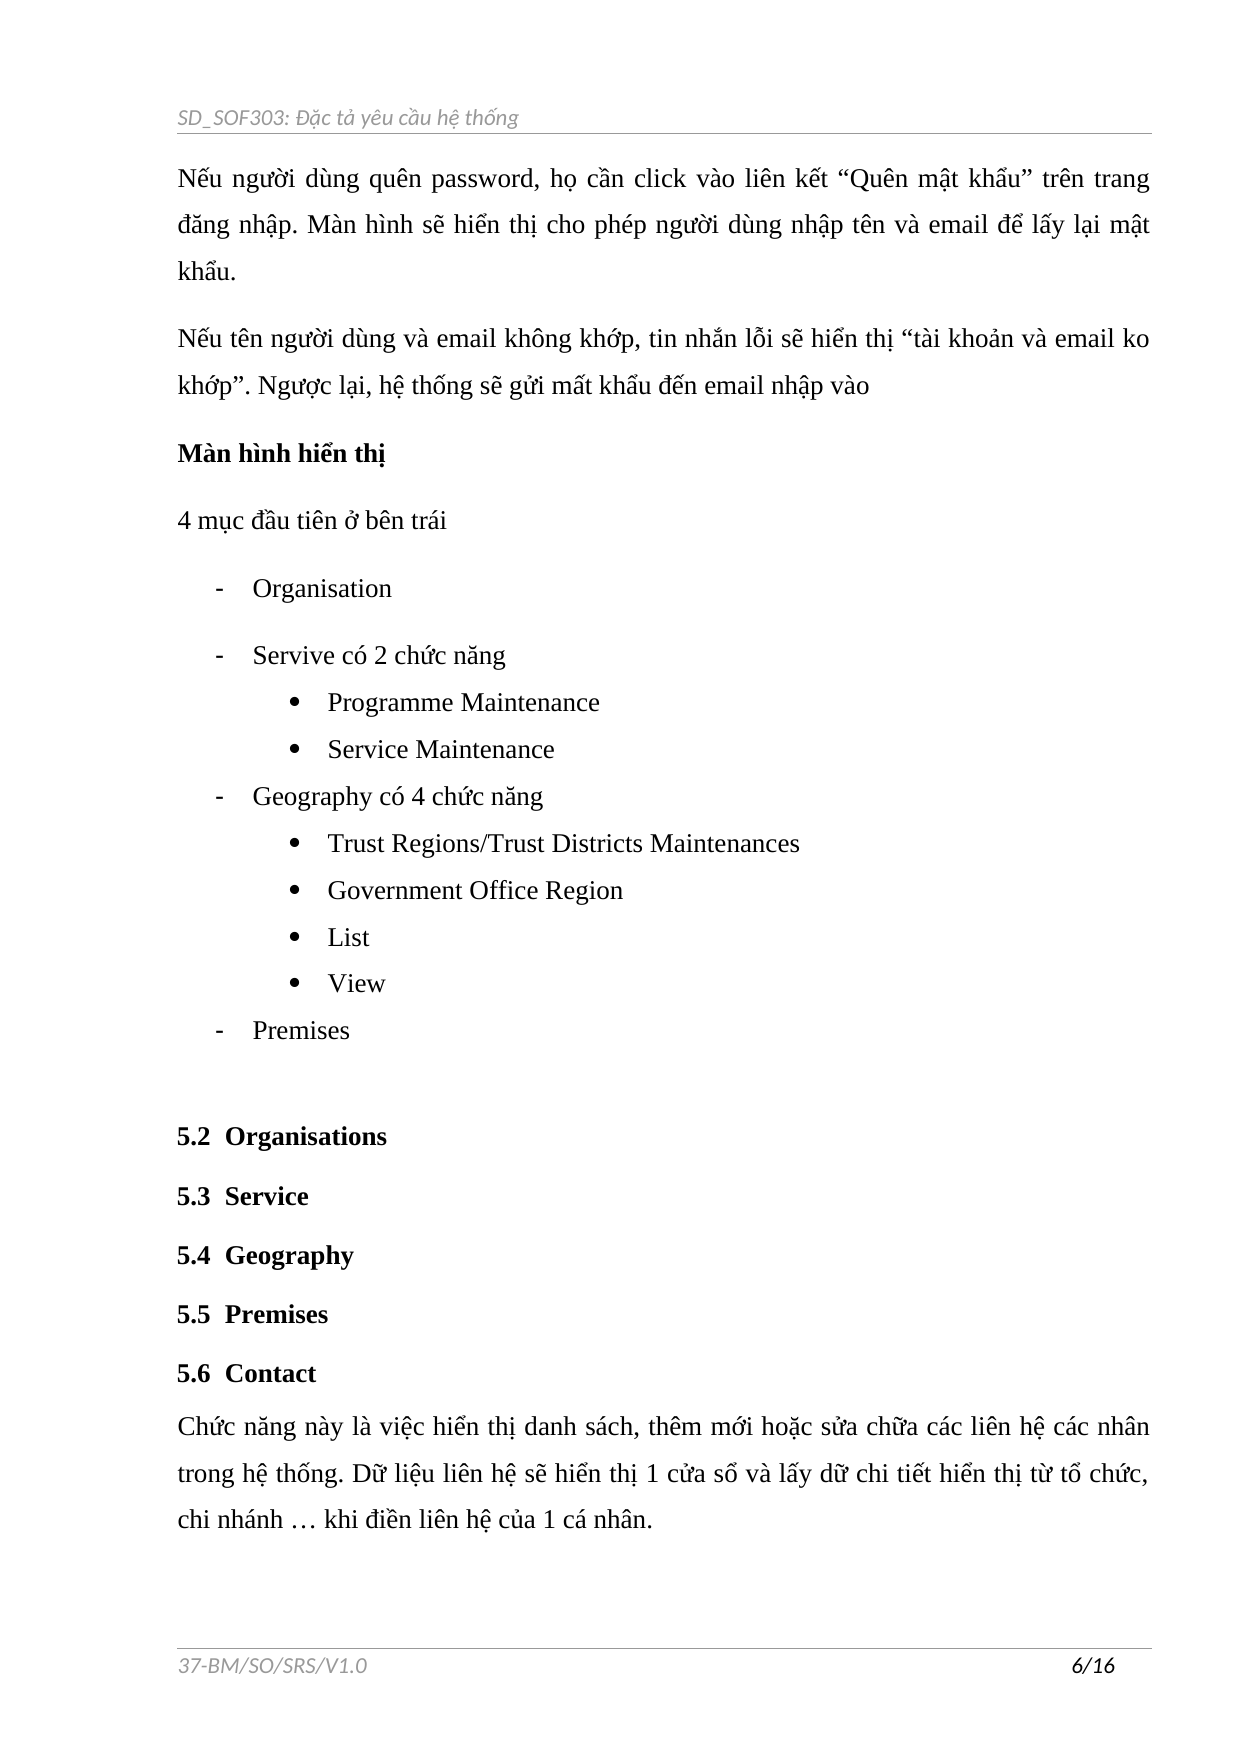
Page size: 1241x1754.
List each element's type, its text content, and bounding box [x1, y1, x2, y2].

subtitle Contact [177, 1357, 1152, 1388]
text Chức năng này là việc hiển thị danh sách, thêm mới hoặc sửa chữa các liên hệ các nhân trong hệ thống. Dữ liệu liên hệ sẽ hiển thị 1 cửa sổ và lấy dữ chi tiết hiển thị từ tổ chức, chi nhánh … khi điền liên hệ của 1 cá nhân. [177, 1410, 1152, 1534]
list Programme Maintenance [290, 686, 1152, 717]
text 4 mục đầu tiên ở bên trái [177, 504, 1152, 535]
text Nếu người dùng quên password, họ cần click vào liên kết “Quên mật khẩu” trên trang đăng nhập. Màn hình sẽ hiển thị cho phép người dùng nhập tên và email để lấy lại mật khẩu. [177, 162, 1152, 286]
subtitle Service [177, 1179, 1152, 1211]
list Service Maintenance [290, 733, 1152, 764]
list Servive có 2 chức năng [215, 639, 1152, 671]
list Organisation [215, 572, 1152, 603]
subtitle Geography [177, 1239, 1152, 1270]
subtitle Organisations [177, 1120, 1152, 1152]
list Trust Regions/Trust Districts Maintenances [290, 827, 1152, 858]
list View [290, 967, 1152, 999]
text Màn hình hiển thị [177, 437, 1152, 468]
list Premises [215, 1014, 1152, 1046]
list Geography có 4 chức năng [215, 780, 1152, 811]
list Government Office Region [290, 874, 1152, 905]
list List [290, 921, 1152, 952]
subtitle Premises [177, 1298, 1152, 1329]
text Nếu tên người dùng và email không khớp, tin nhắn lỗi sẽ hiển thị “tài khoản và email ko khớp”. Ngược lại, hệ thống sẽ gửi mất khẩu đến email nhập vào [177, 322, 1152, 400]
